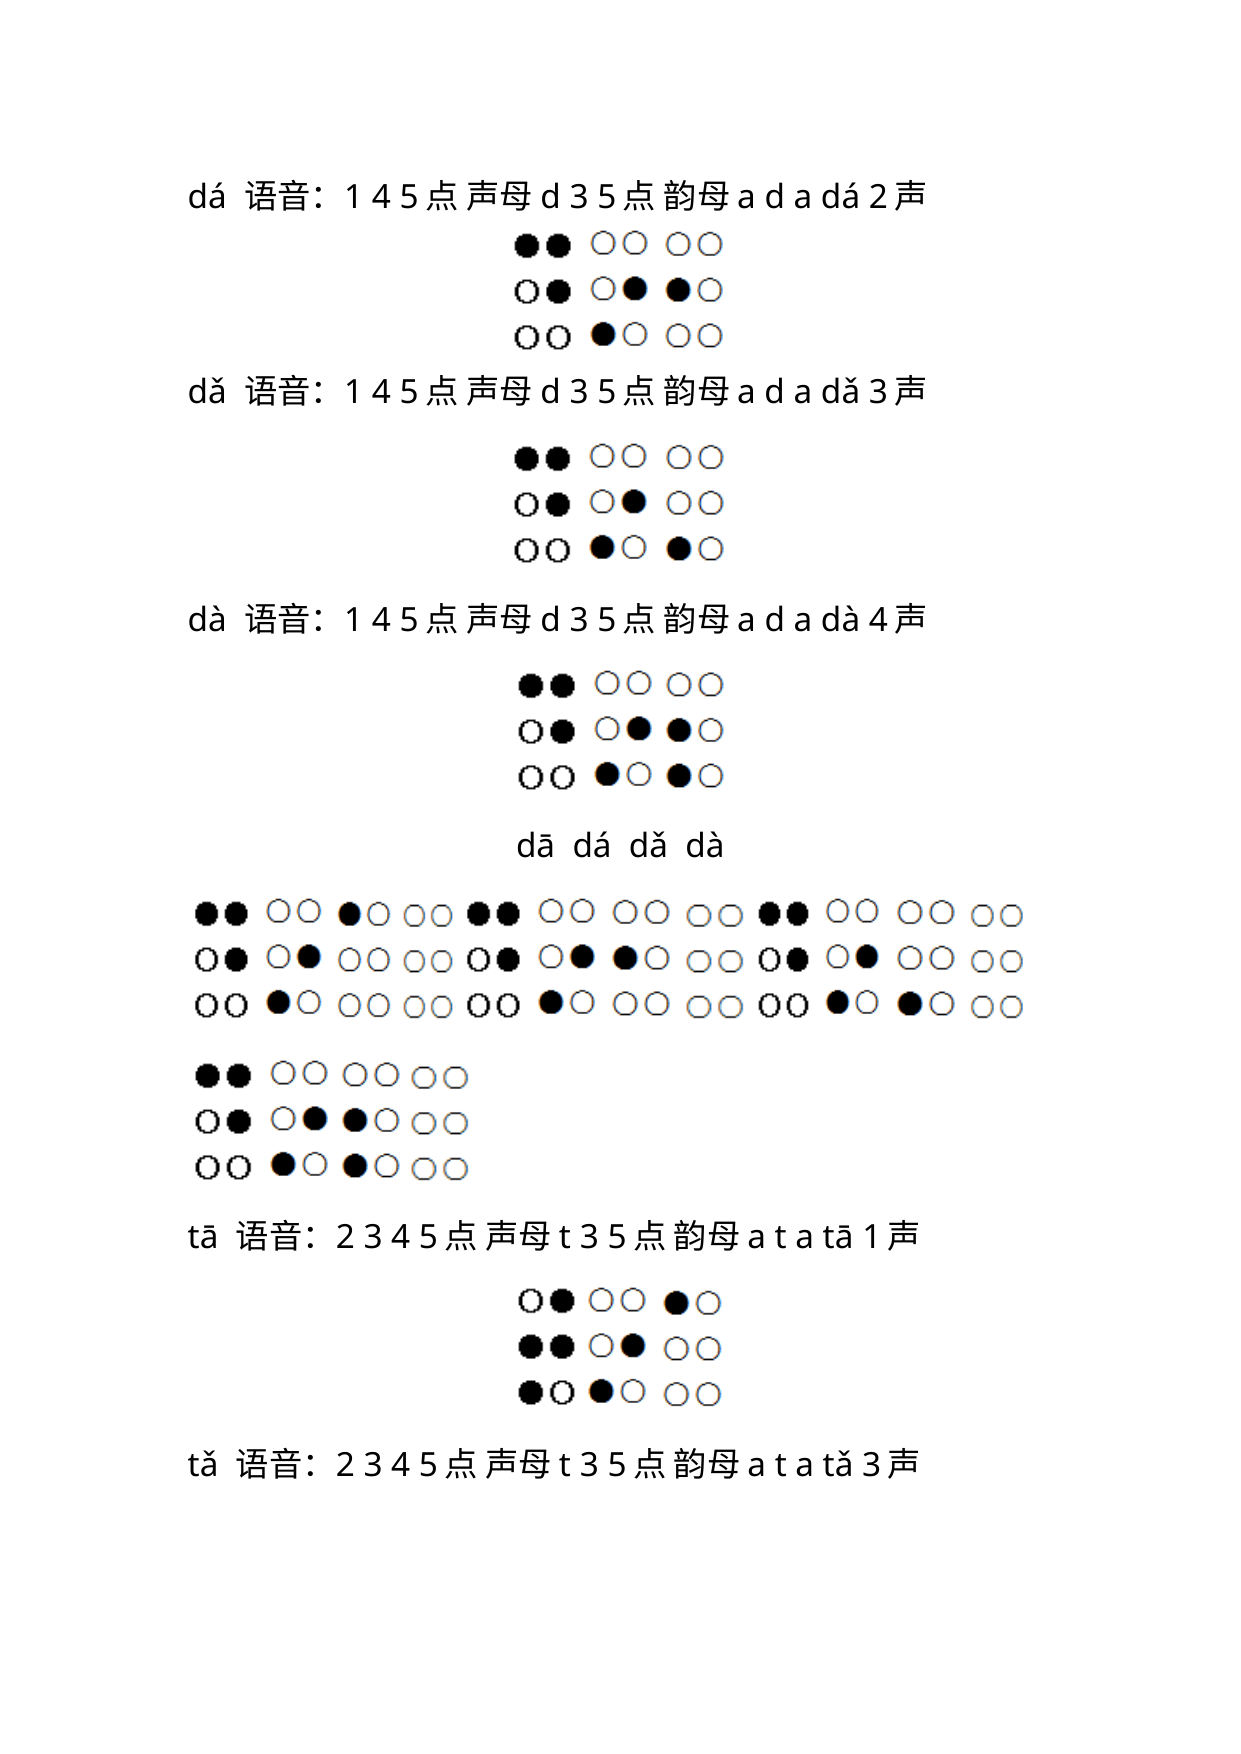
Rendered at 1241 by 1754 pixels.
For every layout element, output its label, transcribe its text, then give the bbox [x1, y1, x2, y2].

text tǎ 语音：2 3 4 5点 声母t 3 5点 韵母a t a tǎ 3声 [187, 1429, 1053, 1494]
picture [510, 1282, 730, 1414]
text tā 语音：2 3 4 5点 声母t 3 5点 韵母a t a tā 1声 [187, 1202, 1053, 1267]
text dā dá dǎ dà [187, 812, 1053, 877]
picture [187, 1055, 477, 1187]
picture [511, 665, 730, 797]
picture [187, 891, 1031, 1025]
picture [506, 436, 734, 570]
text dá 语音：1 4 5点 声母 d 3 5点 韵母a d a dá 2声 [187, 162, 1053, 227]
picture [507, 227, 734, 357]
text dǎ 语音：1 4 5点 声母 d 3 5点 韵母a d a dǎ 3声 [187, 357, 1053, 422]
text dà 语音：1 4 5点 声母 d 3 5点 韵母a d a dà 4声 [187, 584, 1053, 649]
